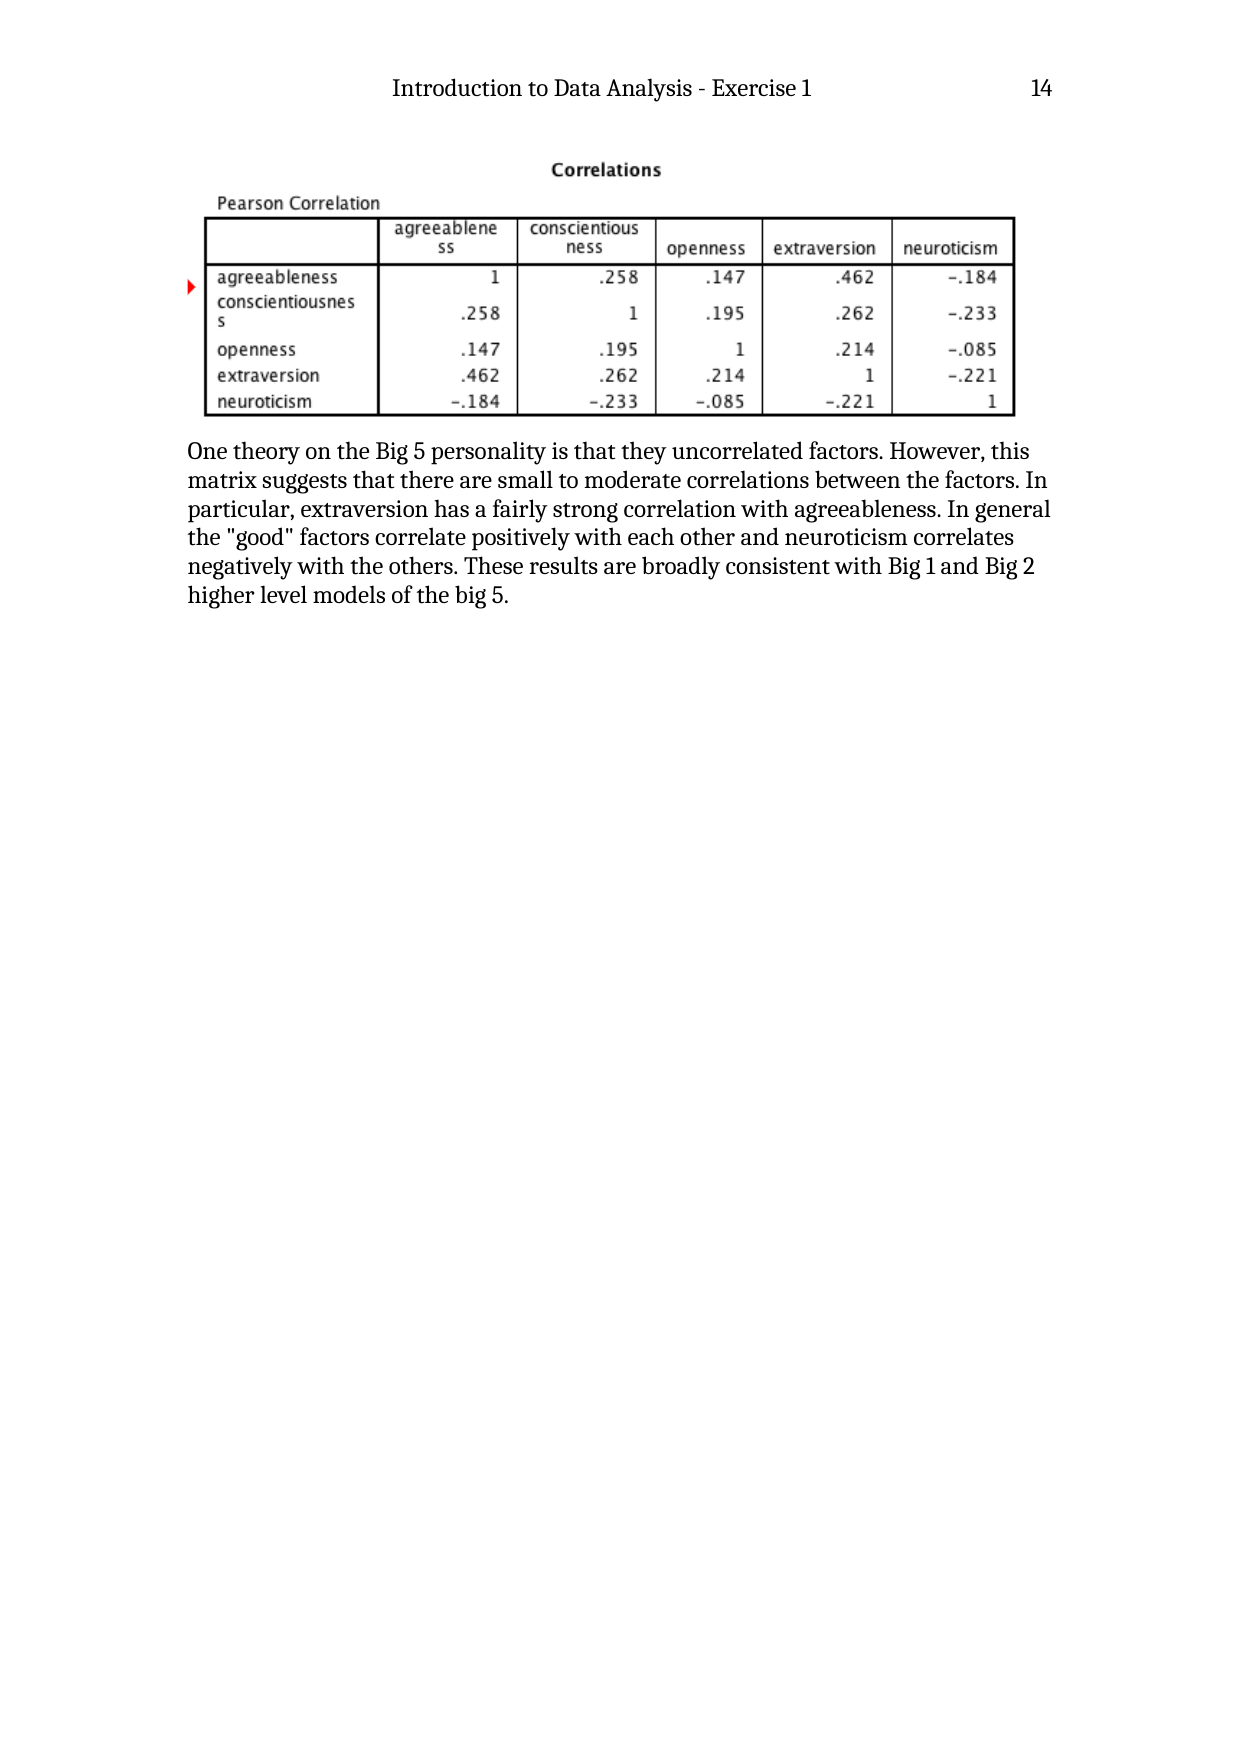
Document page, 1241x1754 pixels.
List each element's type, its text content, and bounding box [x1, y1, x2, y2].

picture [187, 150, 1053, 437]
text One theory on the Big 5 personality is that they uncorrelated factors. However, this matrix suggests that there are small to moderate correlations between the factors. In particular, extraversion has a fairly strong correlation with agreeableness. In general the "good" factors correlate positively with each other and neuroticism correlates negatively with the others. These results are broadly consistent with Big 1 and Big 2 higher level models of the big 5. [187, 437, 1053, 609]
